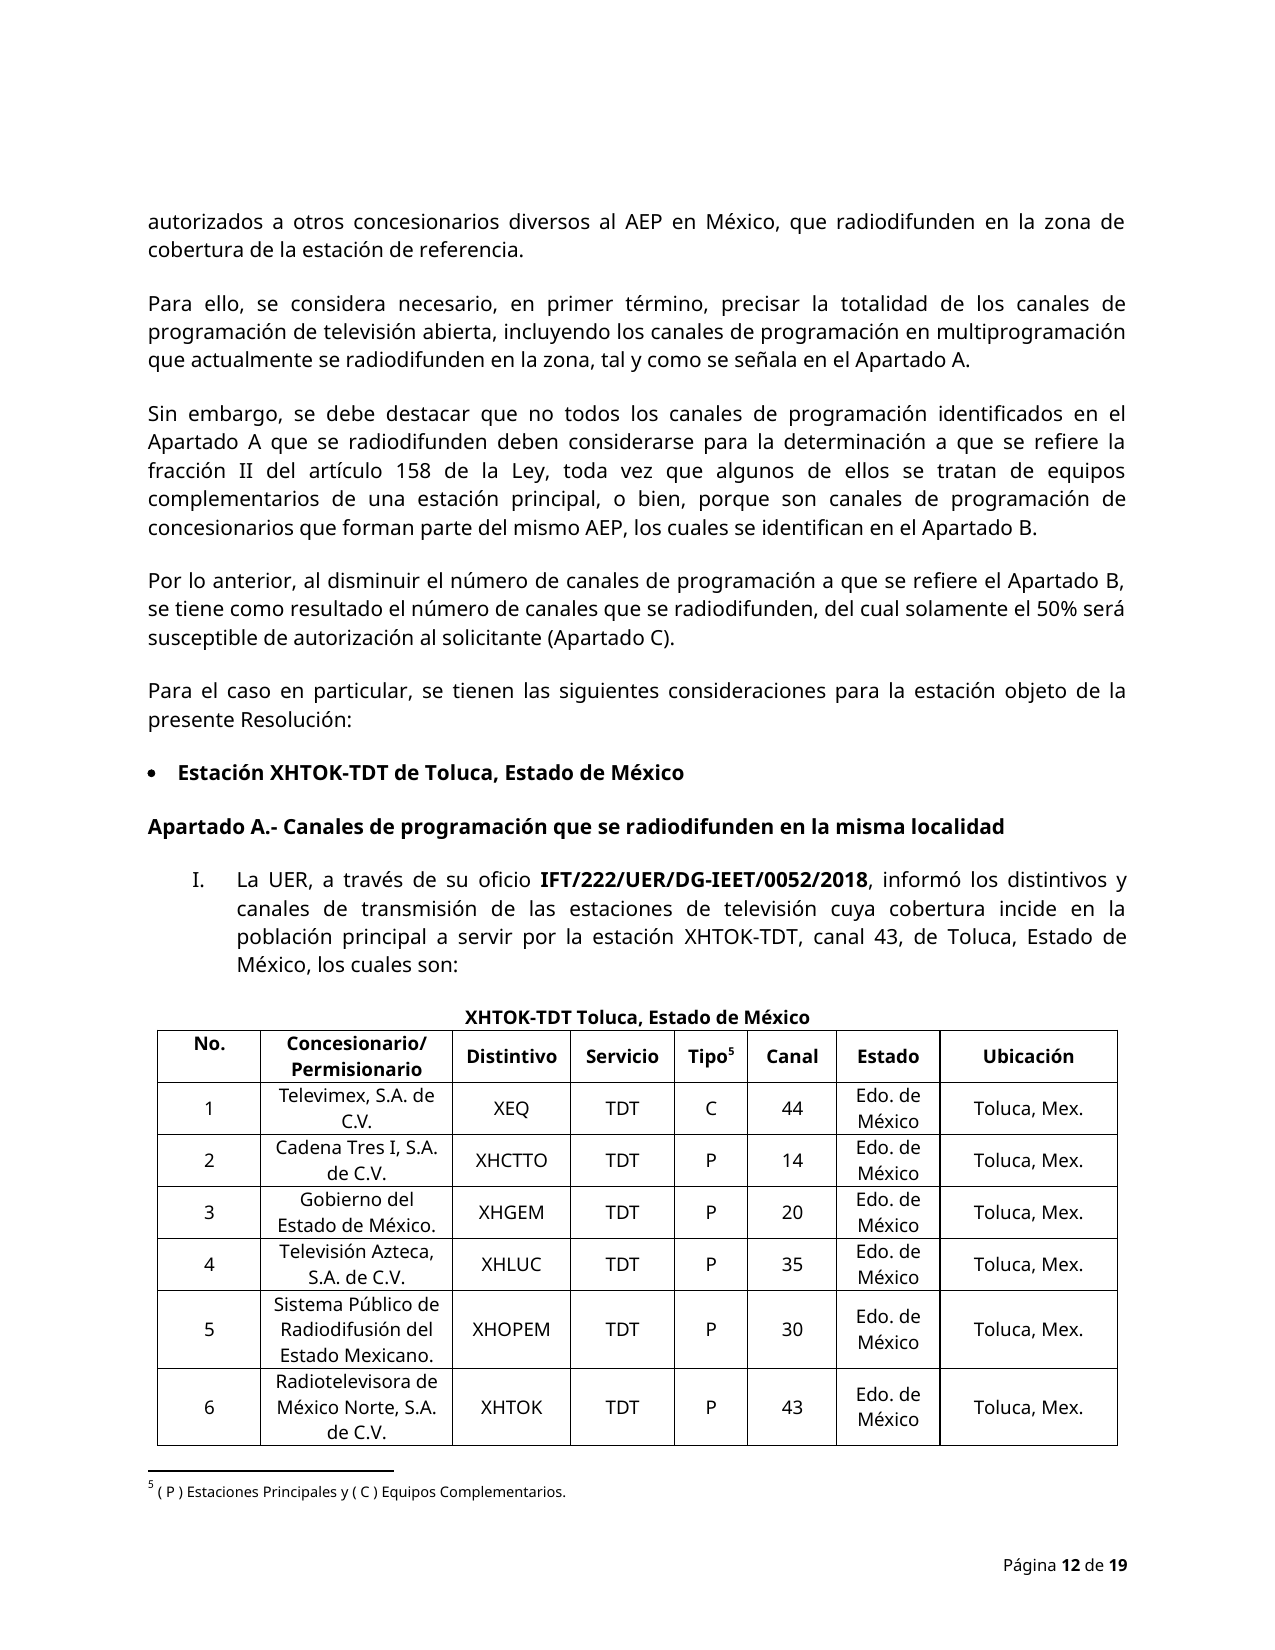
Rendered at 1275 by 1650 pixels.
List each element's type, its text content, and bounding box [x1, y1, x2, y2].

table_cell TDT [571, 1083, 674, 1134]
table_cell XHOPEM [453, 1291, 570, 1367]
table_cell TDT [571, 1291, 674, 1367]
table_cell 30 [748, 1291, 836, 1367]
table_cell Televimex, S.A. de C.V. [261, 1083, 452, 1134]
table_header No. [158, 1031, 260, 1082]
table_cell P [675, 1369, 747, 1445]
table_cell Toluca, Mex. [941, 1291, 1117, 1367]
table_cell Toluca, Mex. [941, 1369, 1117, 1445]
table_cell 44 [748, 1083, 836, 1134]
table_cell Toluca, Mex. [941, 1239, 1117, 1290]
table_cell 43 [748, 1369, 836, 1445]
table_cell Sistema Público de Radiodifusión del Estado Mexicano. [261, 1291, 452, 1367]
table_cell 3 [158, 1187, 260, 1238]
table_cell 14 [748, 1135, 836, 1186]
table_cell TDT [571, 1369, 674, 1445]
table_cell Radiotelevisora de México Norte, S.A. de C.V. [261, 1369, 452, 1445]
table_cell TDT [571, 1239, 674, 1290]
table_cell P [675, 1187, 747, 1238]
table_cell Edo. de México [837, 1083, 939, 1134]
table_cell P [675, 1239, 747, 1290]
table_cell XHGEM [453, 1187, 570, 1238]
list XHTOK-TDT Toluca, Estado de México [148, 1004, 1127, 1029]
table_cell 2 [158, 1135, 260, 1186]
table_cell Gobierno del Estado de México. [261, 1187, 452, 1238]
table_cell XEQ [453, 1083, 570, 1134]
table_cell 35 [748, 1239, 836, 1290]
table_cell Toluca, Mex. [941, 1083, 1117, 1134]
list La UER, a través de su oficio IFT/222/UER/DG-IEET/0052/2018, informó los distintivos y canales de transmisión de las estaciones de televisión cuya cobertura incide en la población principal a servir por la estación XHTOK-TDT, canal 43, de Toluca, Estado de México, los cuales son: [192, 865, 868, 979]
table_header Tipo [675, 1031, 747, 1082]
table_cell Toluca, Mex. [941, 1135, 1117, 1186]
table_cell Televisión Azteca, S.A. de C.V. [261, 1239, 452, 1290]
table_cell Toluca, Mex. [941, 1187, 1117, 1238]
table_cell P [675, 1135, 747, 1186]
table_header Ubicación [941, 1031, 1117, 1082]
table_header Estado [837, 1031, 939, 1082]
table_header Concesionario/ Permisionario [261, 1031, 452, 1082]
table_cell Edo. de México [837, 1369, 939, 1445]
table_cell P [675, 1291, 747, 1367]
table_cell 20 [748, 1187, 836, 1238]
table_header Distintivo [453, 1031, 570, 1082]
table_cell 5 [158, 1291, 260, 1367]
table_cell XHCTTO [453, 1135, 570, 1186]
table_cell 6 [158, 1369, 260, 1445]
list Estación XHTOK-TDT de Toluca, Estado de México [148, 758, 1127, 787]
text Apartado A.- Canales de programación que se radiodifunden en la misma localidad [148, 812, 1127, 840]
table_cell XHLUC [453, 1239, 570, 1290]
text Por lo anterior, al disminuir el número de canales de programación a que se refiere el Apartado B, se tiene como resultado el número de canales que se radiodifunden, del cual solamente el 50% será susceptible de autorización al solicitante (Apartado C). [148, 566, 1127, 651]
table_cell TDT [571, 1135, 674, 1186]
table_cell 1 [158, 1083, 260, 1134]
table_cell Edo. de México [837, 1291, 939, 1367]
table_header Canal [748, 1031, 836, 1082]
table_cell C [675, 1083, 747, 1134]
table_cell 4 [158, 1239, 260, 1290]
table_cell XHTOK [453, 1369, 570, 1445]
text Sin embargo, se debe destacar que no todos los canales de programación identificados en el Apartado A que se radiodifunden deben considerarse para la determinación a que se refiere la fracción II del artículo 158 de la Ley, toda vez que algunos de ellos se tratan de equipos complementarios de una estación principal, o bien, porque son canales de programación de concesionarios que forman parte del mismo AEP, los cuales se identifican en el Apartado B. [148, 399, 1127, 541]
text Para el caso en particular, se tienen las siguientes consideraciones para la estación objeto de la presente Resolución: [148, 676, 1127, 733]
list La UER, a través de su oficio IFT/222/UER/DG-IEET/0052/2018, informó los distintivos y canales de transmisión de las estaciones de televisión cuya cobertura incide en la población principal a servir por la estación XHTOK-TDT, canal 43, de Toluca, Estado de México, los cuales son: [459, 922, 1127, 979]
table_cell Edo. de México [837, 1239, 939, 1290]
table_cell Cadena Tres I, S.A. de C.V. [261, 1135, 452, 1186]
text Para ello, se considera necesario, en primer término, precisar la totalidad de los canales de programación de televisión abierta, incluyendo los canales de programación en multiprogramación que actualmente se radiodifunden en la zona, tal y como se señala en el Apartado A. [148, 289, 1127, 374]
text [148, 207, 1127, 264]
table_cell Edo. de México [837, 1135, 939, 1186]
table_cell TDT [571, 1187, 674, 1238]
table_cell Edo. de México [837, 1187, 939, 1238]
table_header Servicio [571, 1031, 674, 1082]
